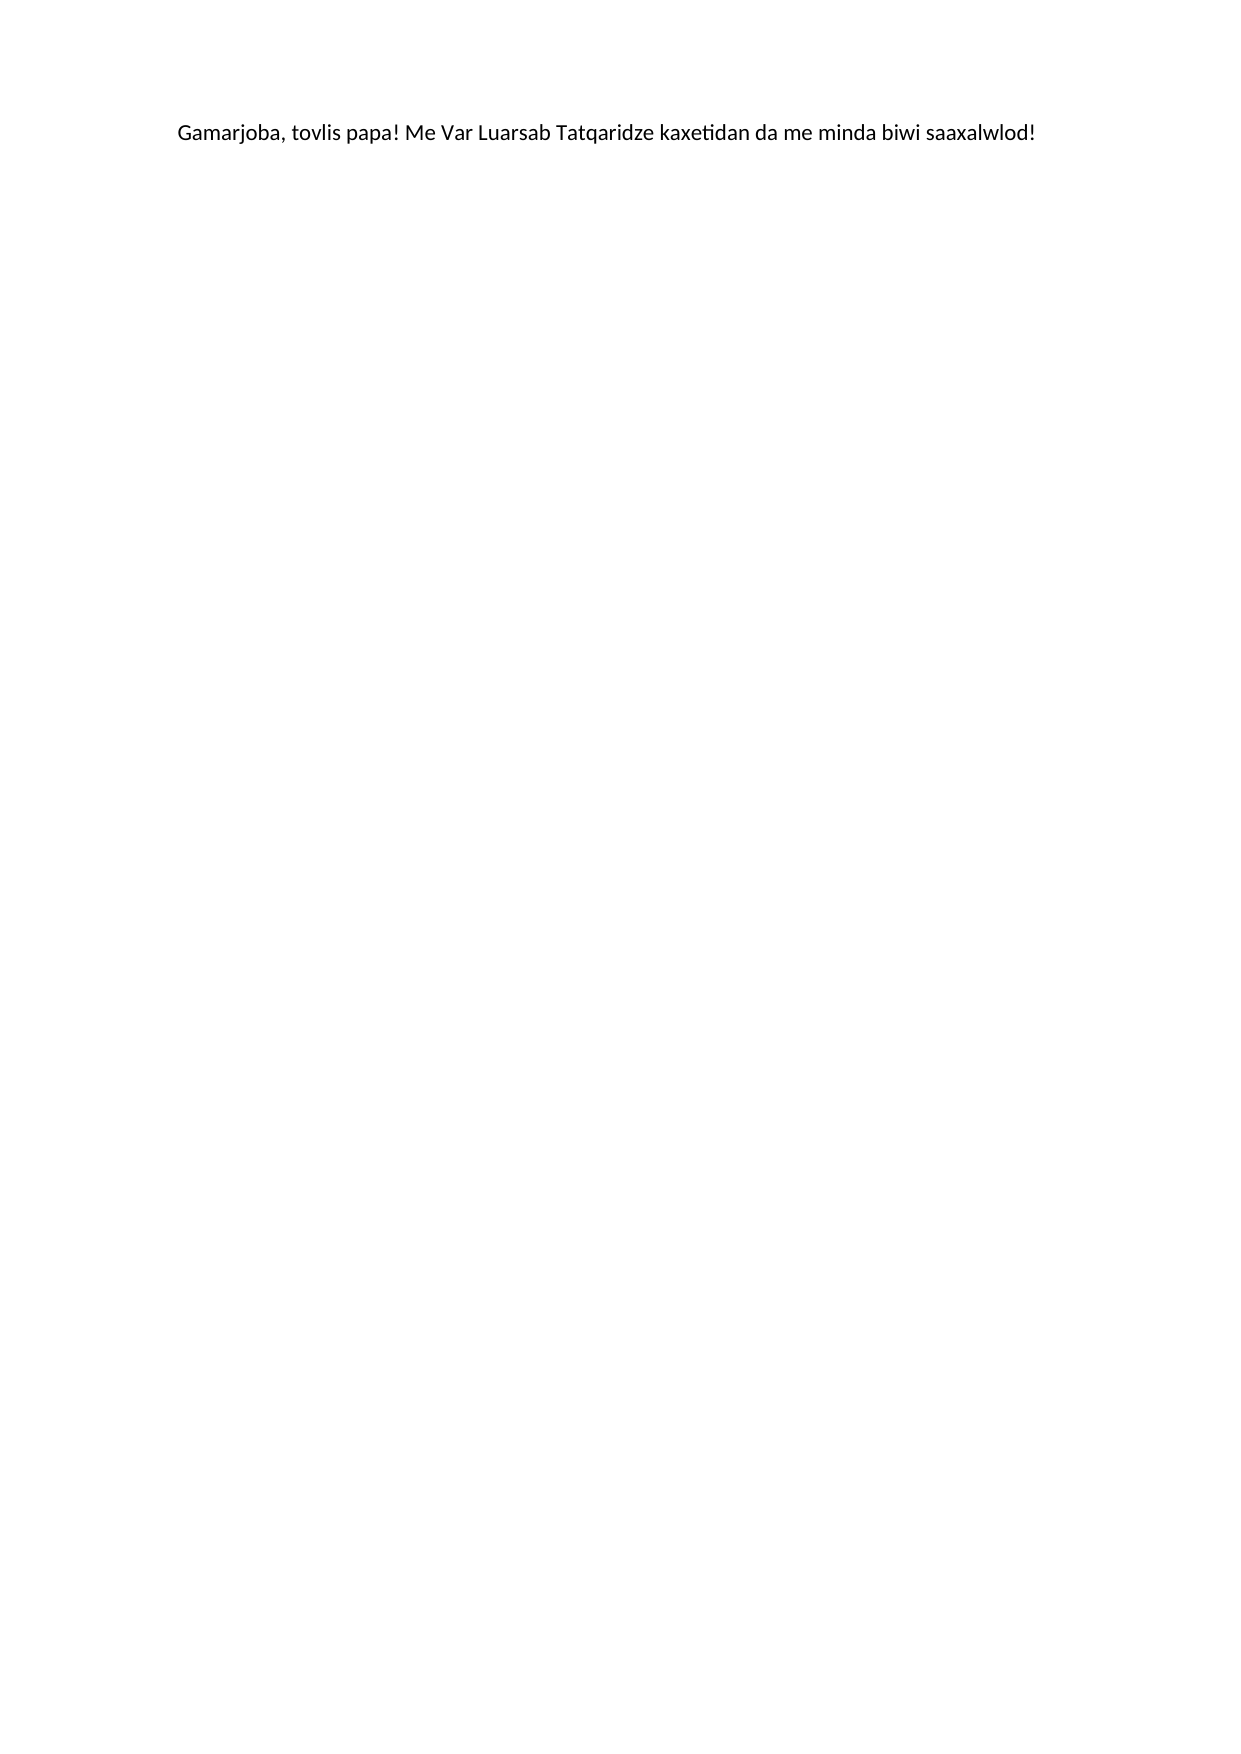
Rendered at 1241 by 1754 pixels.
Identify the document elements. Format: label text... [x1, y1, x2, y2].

text Gamarjoba, tovlis papa! Me Var Luarsab Tatqaridze kaxetidan da me minda biwi saaxalwlod! [177, 118, 1152, 146]
